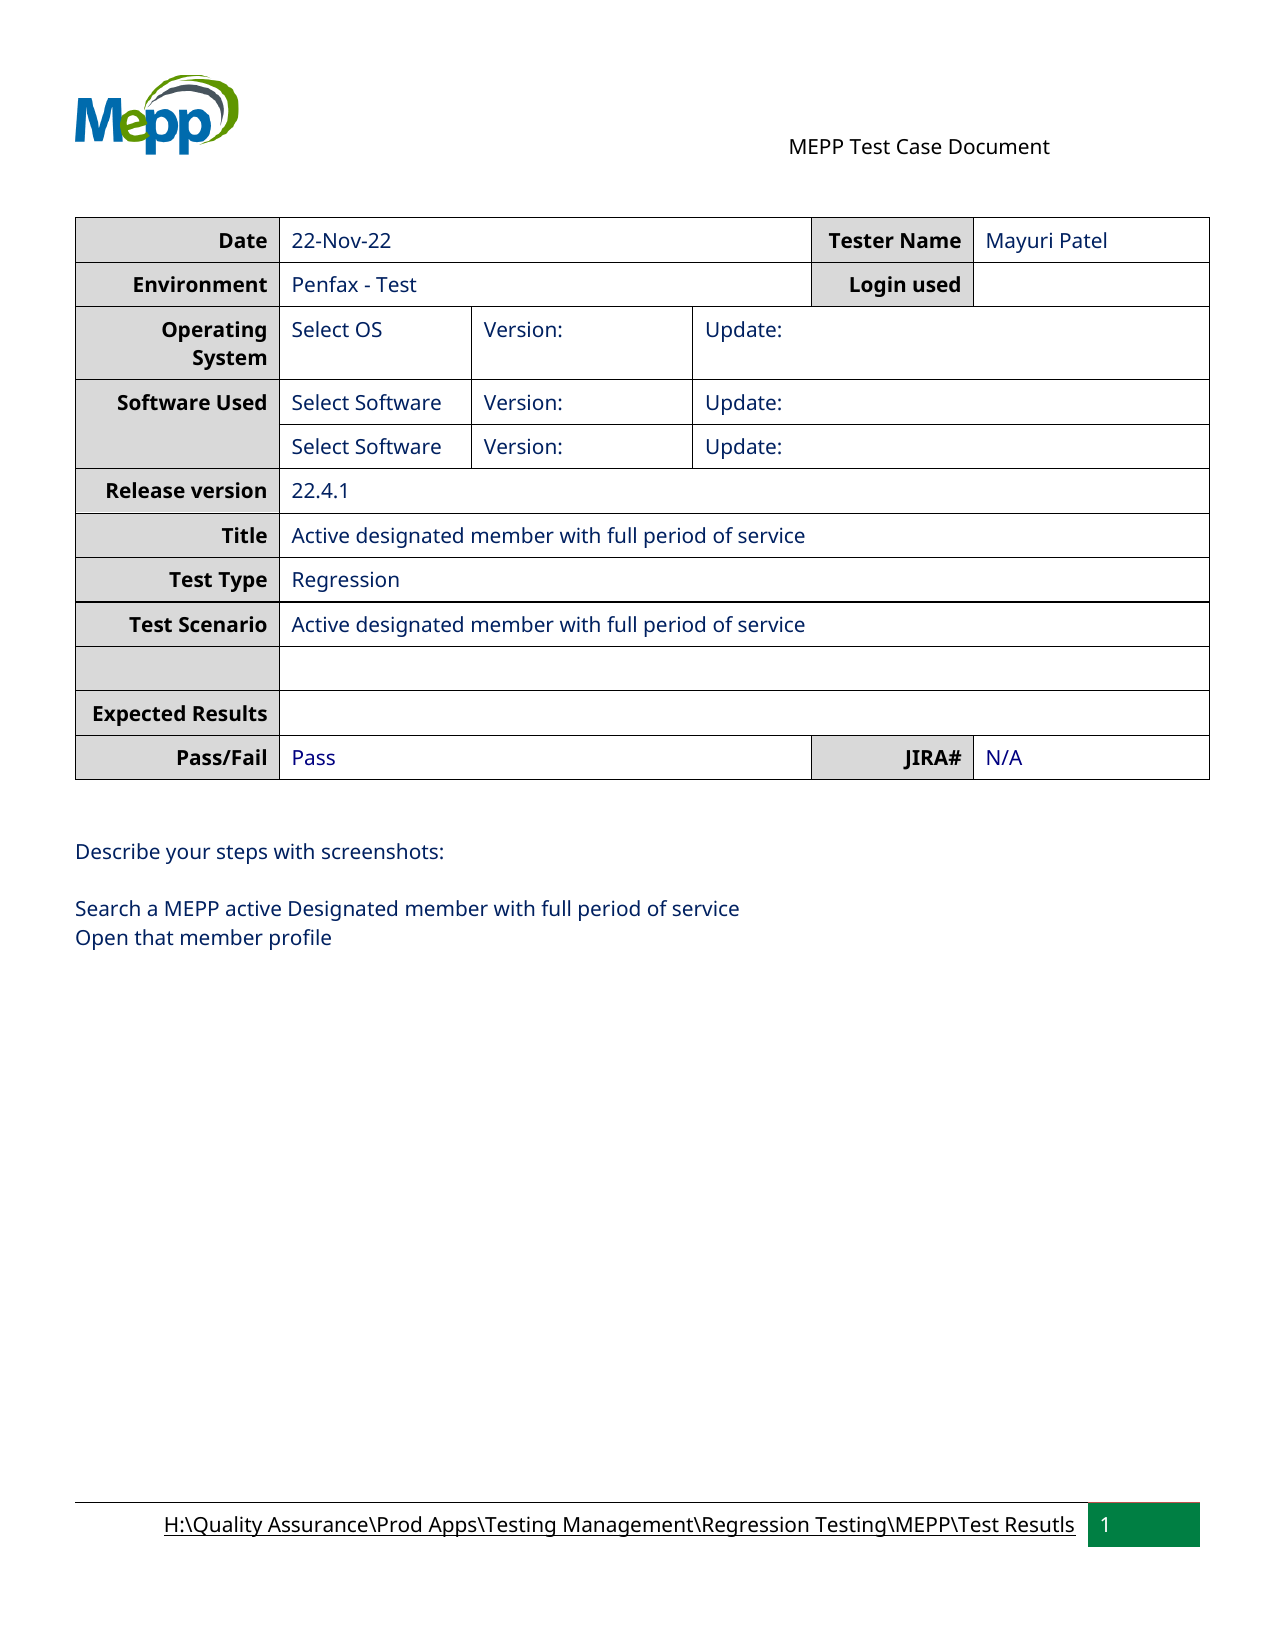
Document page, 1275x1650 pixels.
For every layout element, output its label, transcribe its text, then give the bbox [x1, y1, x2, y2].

table_header Date [76, 218, 279, 262]
table_cell [280, 647, 1209, 690]
table_cell Update: [693, 307, 1209, 379]
table_cell Operating System [76, 307, 279, 379]
table_header Tester Name [812, 218, 973, 262]
table_cell Version: [472, 380, 692, 423]
table_cell Active designated member with full period of service [280, 603, 1209, 646]
table_cell [280, 263, 811, 306]
table_cell Update: [693, 425, 1209, 468]
table_cell [76, 647, 279, 690]
table_cell Test Type [76, 558, 279, 601]
table_cell Active designated member with full period of service [280, 514, 1209, 557]
table_cell [280, 307, 471, 379]
table_cell [280, 425, 471, 468]
table_cell [280, 380, 471, 423]
table_cell Pass/Fail [76, 736, 279, 779]
table_cell [974, 263, 1209, 306]
table_cell Update: [693, 380, 1209, 423]
text Describe your steps with screenshots: [75, 837, 1200, 866]
table_cell Expected Results [76, 691, 279, 735]
table_cell [280, 691, 1209, 735]
table_cell [280, 558, 1209, 601]
table_cell 22.4.1 [280, 469, 1209, 512]
table_cell Version: [472, 425, 692, 468]
table_cell Release version [76, 469, 279, 512]
table_cell N/A [974, 736, 1209, 779]
text Search a MEPP active Designated member with full period of service [75, 894, 1200, 923]
table_cell Version: [472, 307, 692, 379]
table_cell Login used [812, 263, 973, 306]
table_cell JIRA# [812, 736, 973, 779]
text Open that member profile [75, 923, 1200, 951]
table_cell Title [76, 514, 279, 557]
table_cell Test Scenario [76, 603, 279, 646]
picture [75, 75, 239, 155]
table_cell Environment [76, 263, 279, 306]
table_header [280, 218, 811, 262]
table_header [974, 218, 1209, 262]
table_cell Software Used [76, 380, 279, 468]
